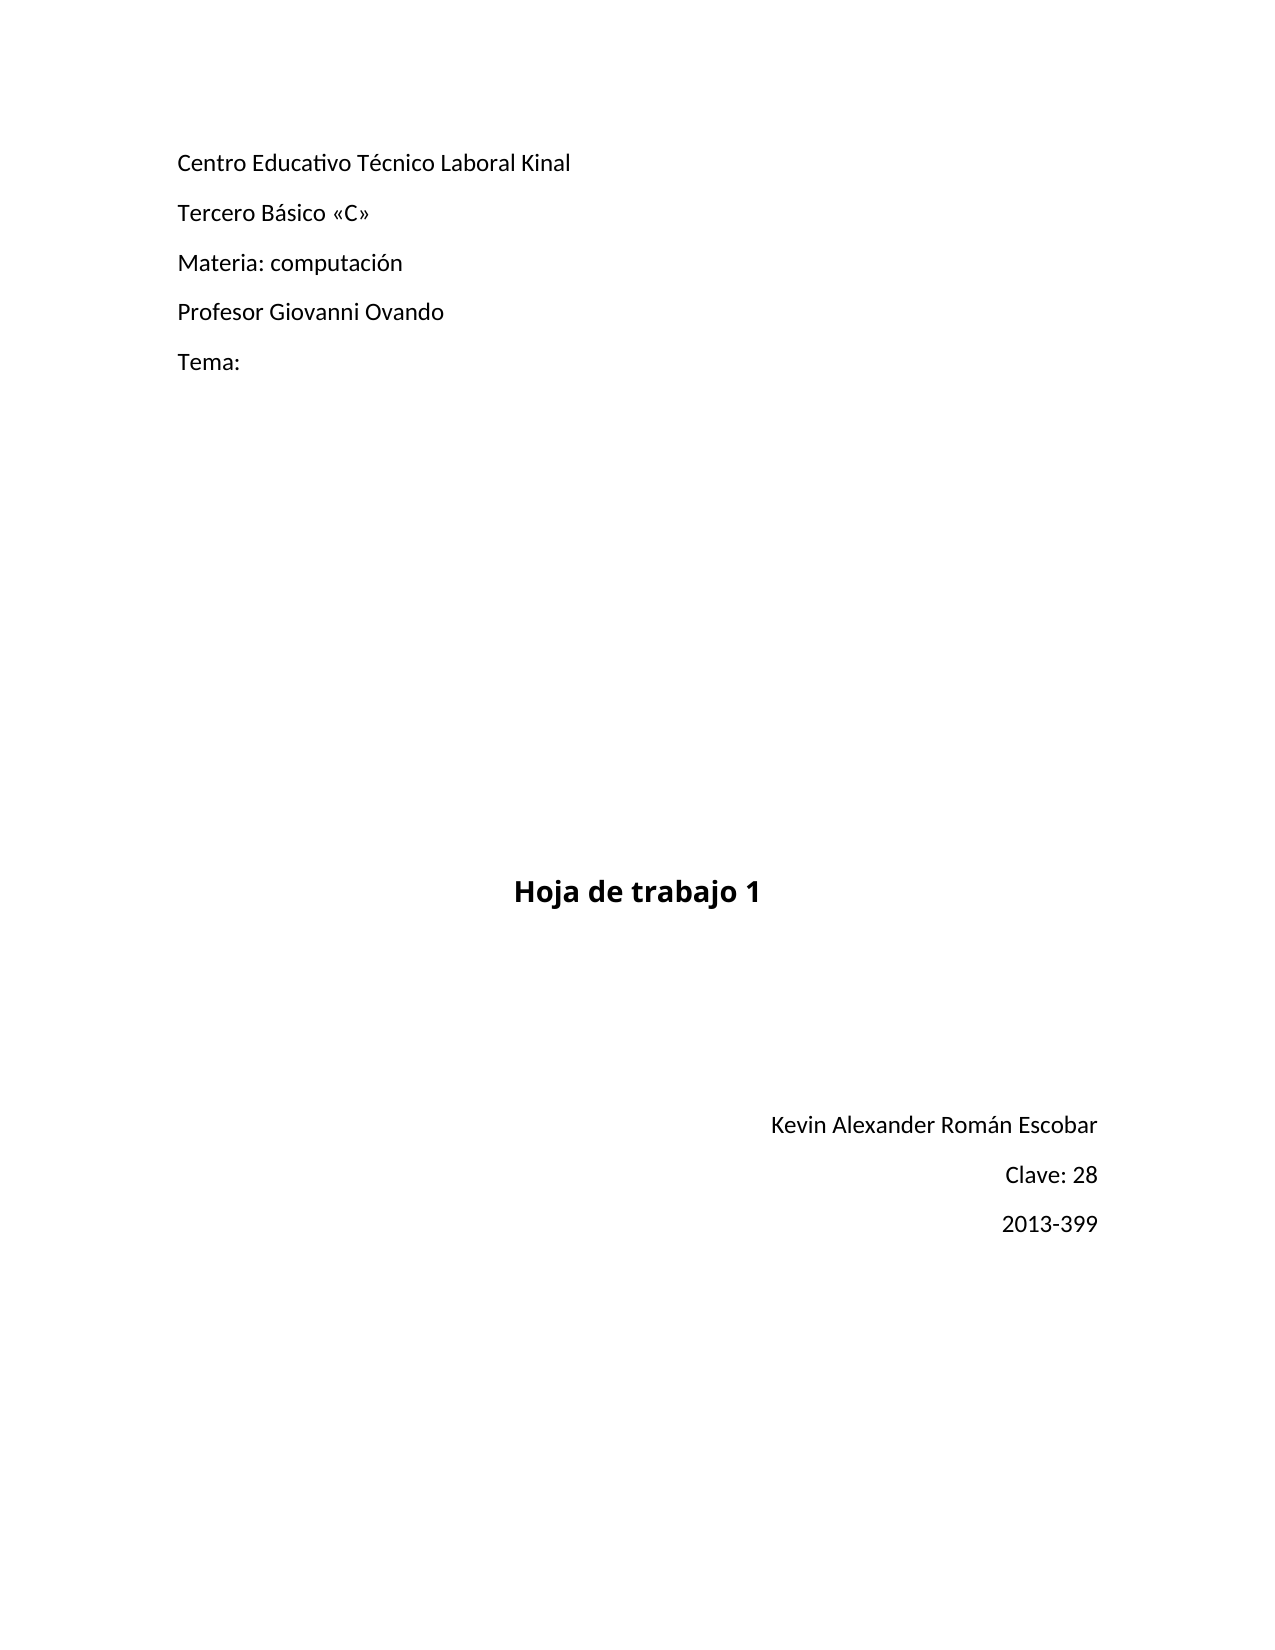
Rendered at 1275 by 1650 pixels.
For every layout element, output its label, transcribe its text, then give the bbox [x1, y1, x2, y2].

text Centro Educativo Técnico Laboral Kinal [177, 148, 1098, 178]
text Tercero Básico «C» [177, 197, 1098, 228]
text Hoja de trabajo 1 [177, 871, 1098, 911]
text Clave: 28 [177, 1159, 1098, 1189]
text Tema: [177, 346, 1098, 376]
text Kevin Alexander Román Escobar [177, 1109, 1098, 1140]
text Materia: computación [177, 247, 1098, 277]
text Profesor Giovanni Ovando [177, 296, 1098, 327]
text 2013-399 [177, 1208, 1098, 1239]
